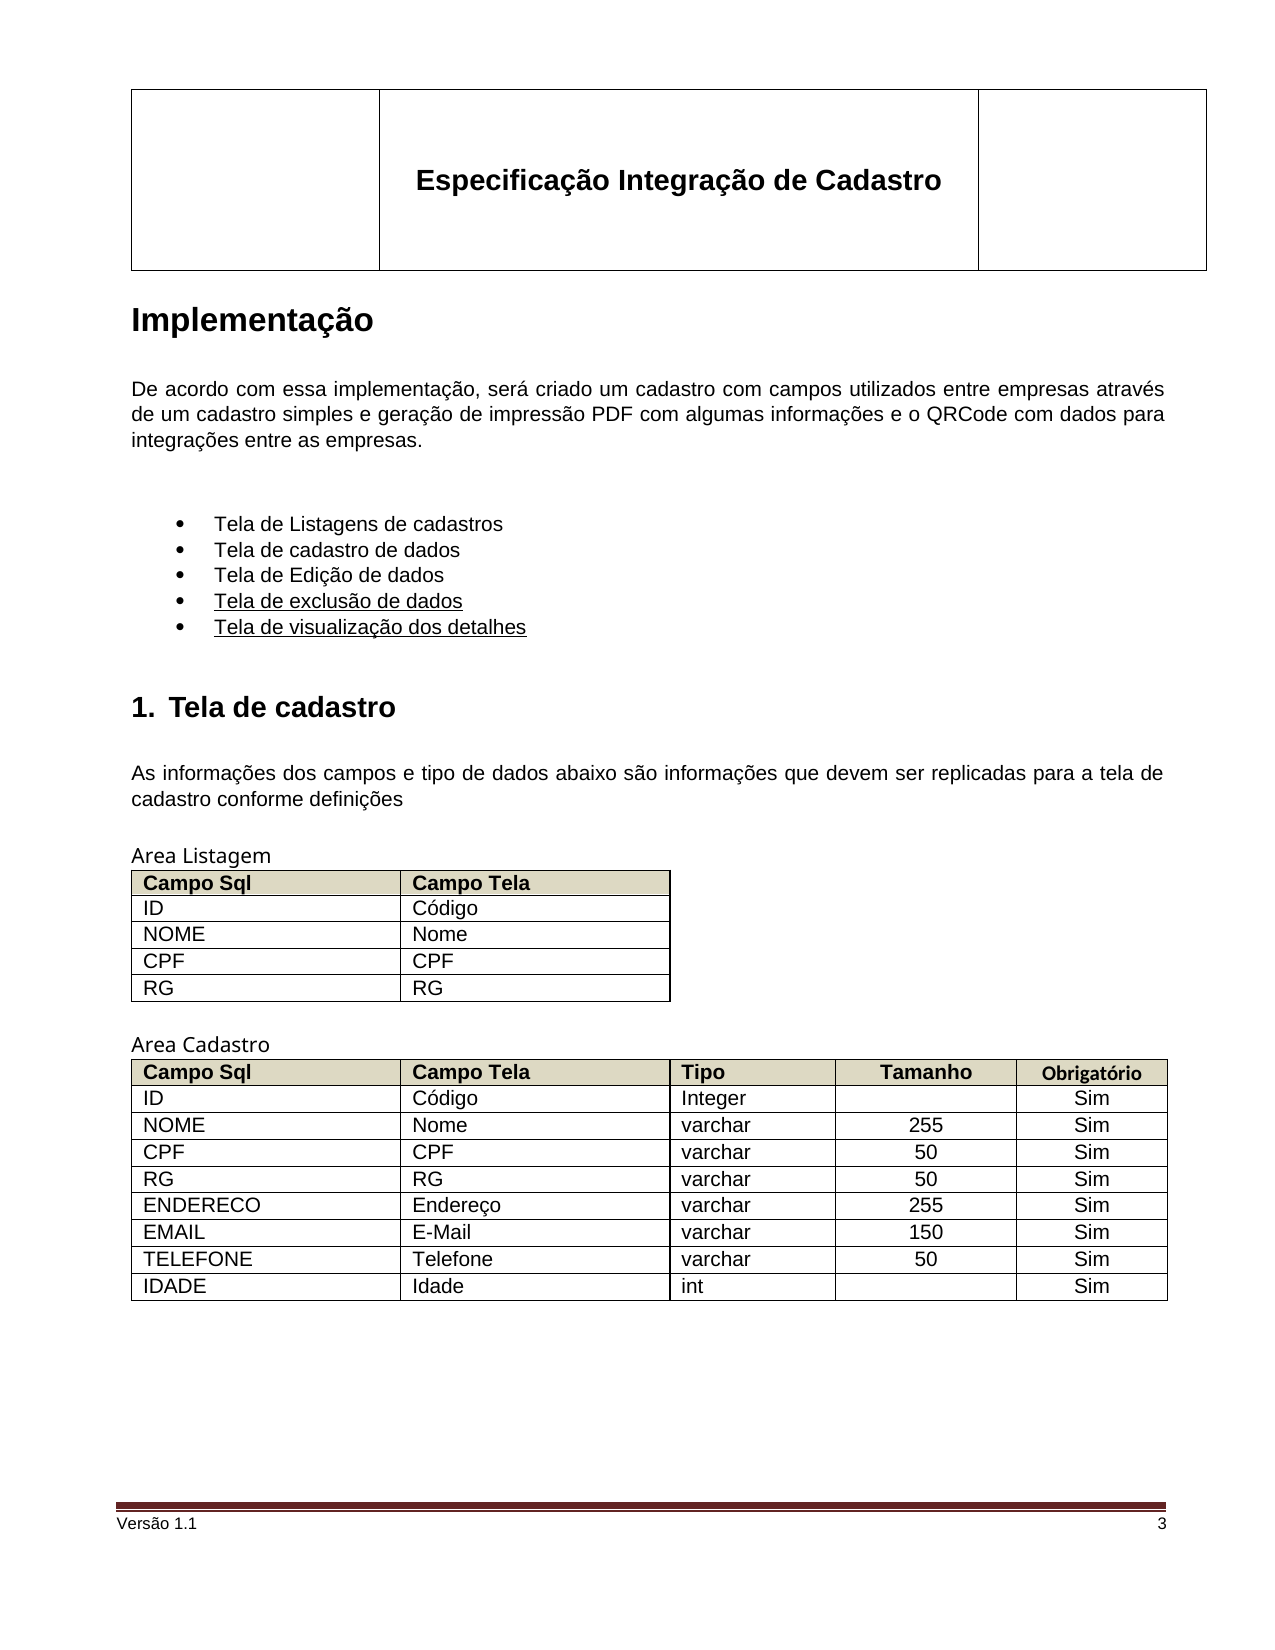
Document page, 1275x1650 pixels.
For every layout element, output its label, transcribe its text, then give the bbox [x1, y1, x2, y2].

table_cell 50 [836, 1140, 1016, 1166]
table_cell 150 [836, 1220, 1016, 1246]
table_cell [836, 1086, 1016, 1112]
table_cell IDADE [132, 1274, 400, 1299]
table_cell Sim [1017, 1086, 1167, 1112]
table_cell CPF [401, 1140, 669, 1166]
table_cell RG [401, 975, 669, 1001]
text Area Cadastro [131, 1030, 1166, 1059]
text Area Listagem [131, 841, 1166, 869]
table_cell Sim [1017, 1113, 1167, 1139]
table_cell varchar [671, 1247, 835, 1273]
table_cell varchar [671, 1113, 835, 1139]
table_cell EMAIL [132, 1220, 400, 1246]
table_cell NOME [132, 922, 400, 948]
table_cell CPF [401, 949, 669, 974]
table_cell ID [132, 1086, 400, 1112]
table_cell Sim [1017, 1140, 1167, 1166]
table_cell [836, 1274, 1016, 1299]
table_cell Código [401, 1086, 669, 1112]
list Tela de exclusão de dados [176, 589, 1166, 613]
table_header Tipo [671, 1060, 835, 1085]
table_cell TELEFONE [132, 1247, 400, 1273]
list Tela de Listagens de cadastros [176, 511, 1166, 536]
table_cell CPF [132, 949, 400, 974]
table_cell 50 [836, 1247, 1016, 1273]
table_cell varchar [671, 1167, 835, 1192]
table_cell varchar [671, 1193, 835, 1219]
table_cell Sim [1017, 1247, 1167, 1273]
table_cell ENDERECO [132, 1193, 400, 1219]
table_cell Sim [1017, 1193, 1167, 1219]
table_cell Código [401, 896, 669, 921]
table_cell Idade [401, 1274, 669, 1299]
table_cell Nome [401, 922, 669, 948]
table_header Campo Sql [132, 871, 400, 894]
table_cell Sim [1017, 1220, 1167, 1246]
table_cell E-Mail [401, 1220, 669, 1246]
table_cell 255 [836, 1113, 1016, 1139]
table_cell Telefone [401, 1247, 669, 1273]
table_cell ID [132, 896, 400, 921]
list Tela de visualização dos detalhes [176, 615, 1166, 639]
table_header Campo Tela [401, 1060, 669, 1085]
table_cell Nome [401, 1113, 669, 1139]
text De acordo com essa implementação, será criado um cadastro com campos utilizados entre empresas através de um cadastro simples e geração de impressão PDF com algumas informações e o QRCode com dados para integrações entre as empresas. [131, 376, 1166, 452]
list Tela de Edição de dados [176, 563, 1166, 587]
text Implementação [131, 299, 1166, 338]
list Tela de cadastro de dados [176, 537, 1166, 561]
table_cell RG [132, 975, 400, 1001]
table_cell CPF [132, 1140, 400, 1166]
table_cell varchar [671, 1220, 835, 1246]
table_cell Sim [1017, 1167, 1167, 1192]
table_cell Integer [671, 1086, 835, 1112]
table_header Campo Sql [132, 1060, 400, 1085]
table_cell NOME [132, 1113, 400, 1139]
table_cell Endereço [401, 1193, 669, 1219]
table_header Campo Tela [401, 871, 669, 894]
table_cell 255 [836, 1193, 1016, 1219]
table_cell varchar [671, 1140, 835, 1166]
table_cell int [671, 1274, 835, 1299]
table_cell 50 [836, 1167, 1016, 1192]
table_cell RG [132, 1167, 400, 1192]
table_cell RG [401, 1167, 669, 1192]
table_cell Sim [1017, 1274, 1167, 1299]
text As informações dos campos e tipo de dados abaixo são informações que devem ser replicadas para a tela de cadastro conforme definições [131, 761, 1166, 811]
table_header Obrigatório [1017, 1060, 1167, 1085]
table_header Tamanho [836, 1060, 1016, 1085]
title Tela de cadastro [131, 690, 1166, 724]
